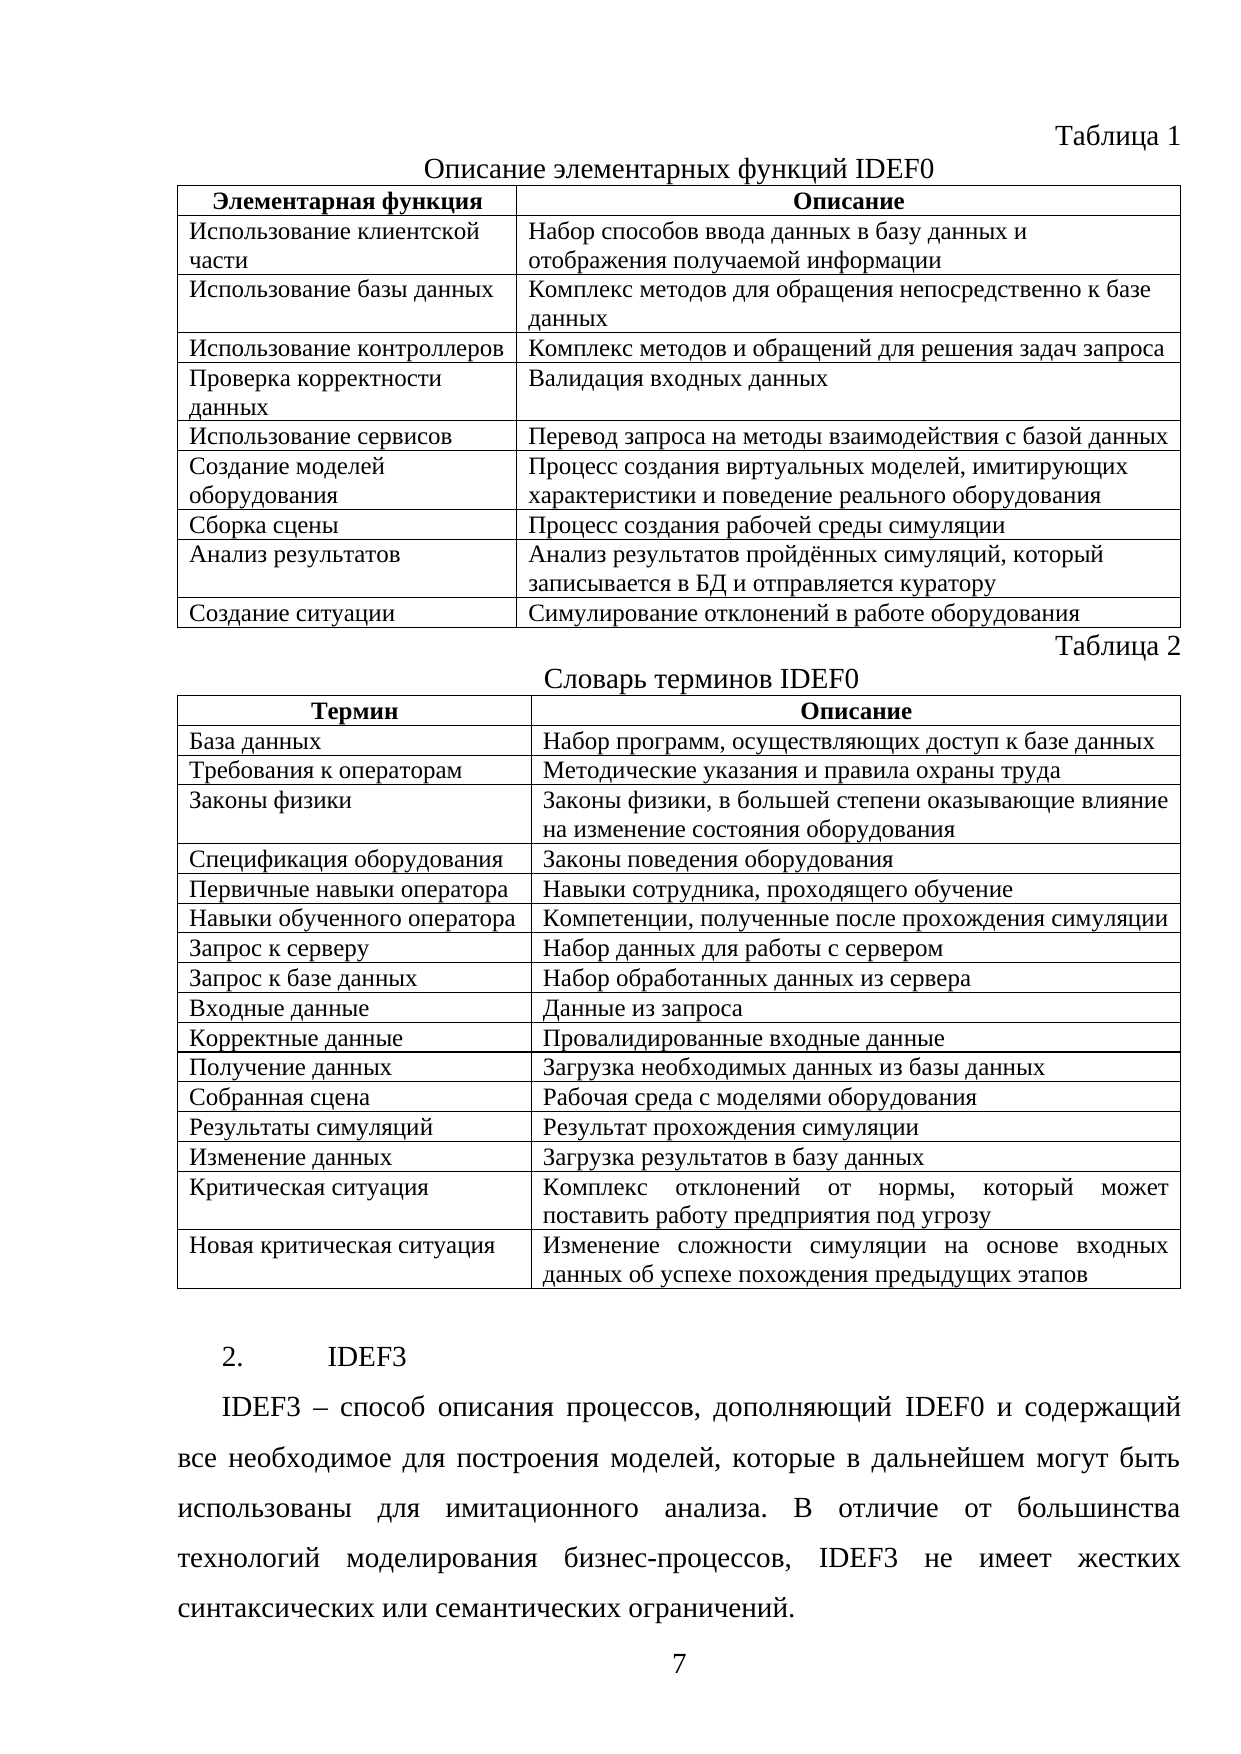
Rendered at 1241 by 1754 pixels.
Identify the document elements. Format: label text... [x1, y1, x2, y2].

table_header Термин [178, 696, 531, 725]
table_cell Комплекс отклонений от нормы, который может поставить работу предприятия под угрозу [532, 1172, 1180, 1229]
table_cell Анализ результатов пройдённых симуляций, который записывается в БД и отправляется куратору [517, 540, 1180, 597]
table_cell Компетенции, полученные после прохождения симуляции [532, 904, 1180, 932]
table_cell Создание ситуации [178, 598, 516, 627]
table_cell Проверка корректности данных [178, 363, 516, 420]
table_cell Первичные навыки оператора [178, 874, 531, 902]
text Словарь терминов IDEF0 [177, 661, 1181, 695]
table_cell Создание моделей оборудования [178, 451, 516, 509]
table_cell Комплекс методов для обращения непосредственно к базе данных [517, 275, 1180, 332]
text IDEF3 [177, 1339, 1181, 1373]
table_cell Валидация входных данных [517, 363, 1180, 420]
table_cell Законы физики [178, 785, 531, 843]
table_cell Комплекс методов и обращений для решения задач запроса [517, 333, 1180, 362]
table_cell Запрос к базе данных [178, 963, 531, 992]
table_cell Использование клиентской части [178, 216, 516, 273]
table_cell Критическая ситуация [178, 1172, 531, 1229]
table_cell Требования к операторам [178, 756, 531, 784]
table_cell Законы физики, в большей степени оказывающие влияние на изменение состояния оборудования [532, 785, 1180, 843]
table_cell Изменение данных [178, 1142, 531, 1171]
text IDEF3 – способ описания процессов, дополняющий IDEF0 и содержащий все необходимое для построения моделей, которые в дальнейшем могут быть использованы для имитационного анализа. В отличие от большинства технологий моделирования бизнес-процессов, IDEF3 не имеет жестких синтаксических или семантических ограничений. [177, 1389, 1181, 1624]
table_cell Запрос к серверу [178, 933, 531, 962]
table_cell Сборка сцены [178, 510, 516, 538]
table_cell Анализ результатов [178, 540, 516, 597]
table_header Элементарная функция [178, 186, 516, 215]
table_cell Процесс создания виртуальных моделей, имитирующих характеристики и поведение реального оборудования [517, 451, 1180, 509]
table_cell Входные данные [178, 993, 531, 1022]
table_cell Данные из запроса [532, 993, 1180, 1022]
table_cell База данных [178, 726, 531, 754]
table_cell Симулирование отклонений в работе оборудования [517, 598, 1180, 627]
table_cell Набор программ, осуществляющих доступ к базе данных [532, 726, 1180, 754]
text Таблица 1 [177, 118, 1181, 152]
text Описание элементарных функций IDEF0 [177, 152, 1181, 185]
table_cell Методические указания и правила охраны труда [532, 756, 1180, 784]
table_header Описание [532, 696, 1180, 725]
table_cell Набор способов ввода данных в базу данных и отображения получаемой информации [517, 216, 1180, 273]
table_cell Навыки обученного оператора [178, 904, 531, 932]
table_cell Перевод запроса на методы взаимодействия с базой данных [517, 421, 1180, 450]
table_cell Загрузка результатов в базу данных [532, 1142, 1180, 1171]
text Таблица 2 [177, 628, 1181, 661]
table_cell Загрузка необходимых данных из базы данных [532, 1053, 1180, 1081]
table_cell Спецификация оборудования [178, 844, 531, 873]
table_cell Набор обработанных данных из сервера [532, 963, 1180, 992]
table_cell Изменение сложности симуляции на основе входных данных об успехе похождения предыдущих этапов [532, 1230, 1180, 1288]
table_cell Корректные данные [178, 1023, 531, 1051]
table_cell Результаты симуляций [178, 1112, 531, 1141]
table_cell Результат прохождения симуляции [532, 1112, 1180, 1141]
table_cell Использование базы данных [178, 275, 516, 332]
table_cell Использование сервисов [178, 421, 516, 450]
table_cell Новая критическая ситуация [178, 1230, 531, 1288]
table_cell Провалидированные входные данные [532, 1023, 1180, 1051]
table_cell Процесс создания рабочей среды симуляции [517, 510, 1180, 538]
table_cell Навыки сотрудника, проходящего обучение [532, 874, 1180, 902]
table_cell Собранная сцена [178, 1082, 531, 1111]
table_cell Законы поведения оборудования [532, 844, 1180, 873]
table_cell Использование контроллеров [178, 333, 516, 362]
table_cell Набор данных для работы с сервером [532, 933, 1180, 962]
table_cell Получение данных [178, 1053, 531, 1081]
table_cell Рабочая среда с моделями оборудования [532, 1082, 1180, 1111]
table_header Описание [517, 186, 1180, 215]
